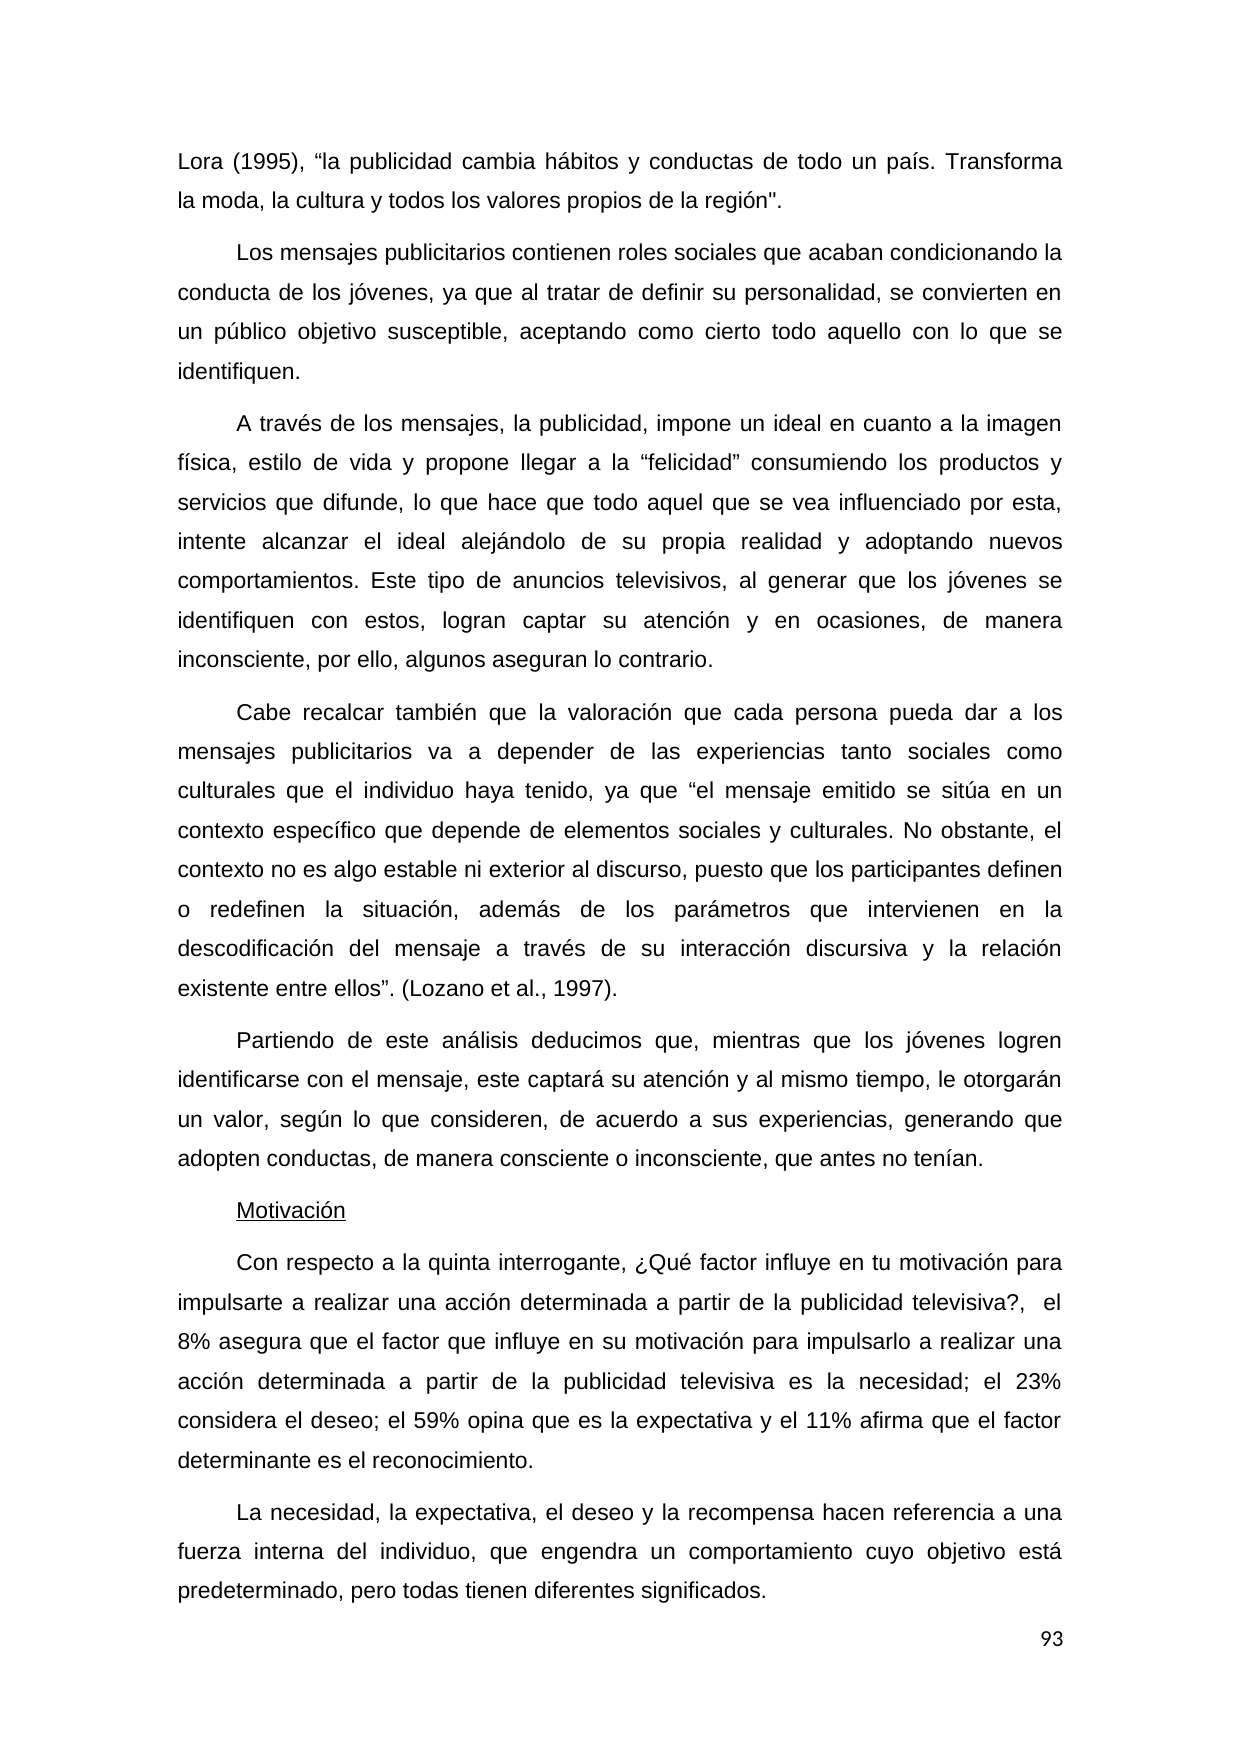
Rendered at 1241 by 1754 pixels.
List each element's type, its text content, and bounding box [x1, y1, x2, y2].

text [177, 148, 1063, 213]
text Motivación [177, 1197, 1063, 1223]
text Los mensajes publicitarios contienen roles sociales que acaban condicionando la conducta de los jóvenes, ya que al tratar de definir su personalidad, se convierten en un público objetivo susceptible, aceptando como cierto todo aquello con lo que se identifiquen. [177, 239, 1063, 384]
text La necesidad, la expectativa, el deseo y la recompensa hacen referencia a una fuerza interna del individuo, que engendra un comportamiento cuyo objetivo está predeterminado, pero todas tienen diferentes significados. [177, 1498, 1063, 1604]
text Partiendo de este análisis deducimos que, mientras que los jóvenes logren identificarse con el mensaje, este captará su atención y al mismo tiempo, le otorgarán un valor, según lo que consideren, de acuerdo a sus experiencias, generando que adopten conductas, de manera consciente o inconsciente, que antes no tenían. [177, 1027, 1063, 1172]
text Con respecto a la quinta interrogante, ¿Qué factor influye en tu motivación para impulsarte a realizar una acción determinada a partir de la publicidad televisiva?, el 8% asegura que el factor que influye en su motivación para impulsarlo a realizar una acción determinada a partir de la publicidad televisiva es la necesidad; el 23% considera el deseo; el 59% opina que es la expectativa y el 11% afirma que el factor determinante es el reconocimiento. [177, 1249, 1063, 1473]
text Cabe recalcar también que la valoración que cada persona pueda dar a los mensajes publicitarios va a depender de las experiencias tanto sociales como culturales que el individuo haya tenido, ya que “el mensaje emitido se sitúa en un contexto específico que depende de elementos sociales y culturales. No obstante, el contexto no es algo estable ni exterior al discurso, puesto que los participantes definen o redefinen la situación, además de los parámetros que intervienen en la descodificación del mensaje a través de su interacción discursiva y la relación existente entre ellos”. (Lozano et al., 1997). [177, 698, 1063, 1001]
text A través de los mensajes, la publicidad, impone un ideal en cuanto a la imagen física, estilo de vida y propone llegar a la “felicidad” consumiendo los productos y servicios que difunde, lo que hace que todo aquel que se vea influenciado por esta, intente alcanzar el ideal alejándolo de su propia realidad y adoptando nuevos comportamientos. Este tipo de anuncios televisivos, al generar que los jóvenes se identifiquen con estos, logran captar su atención y en ocasiones, de manera inconsciente, por ello, algunos aseguran lo contrario. [177, 409, 1063, 673]
